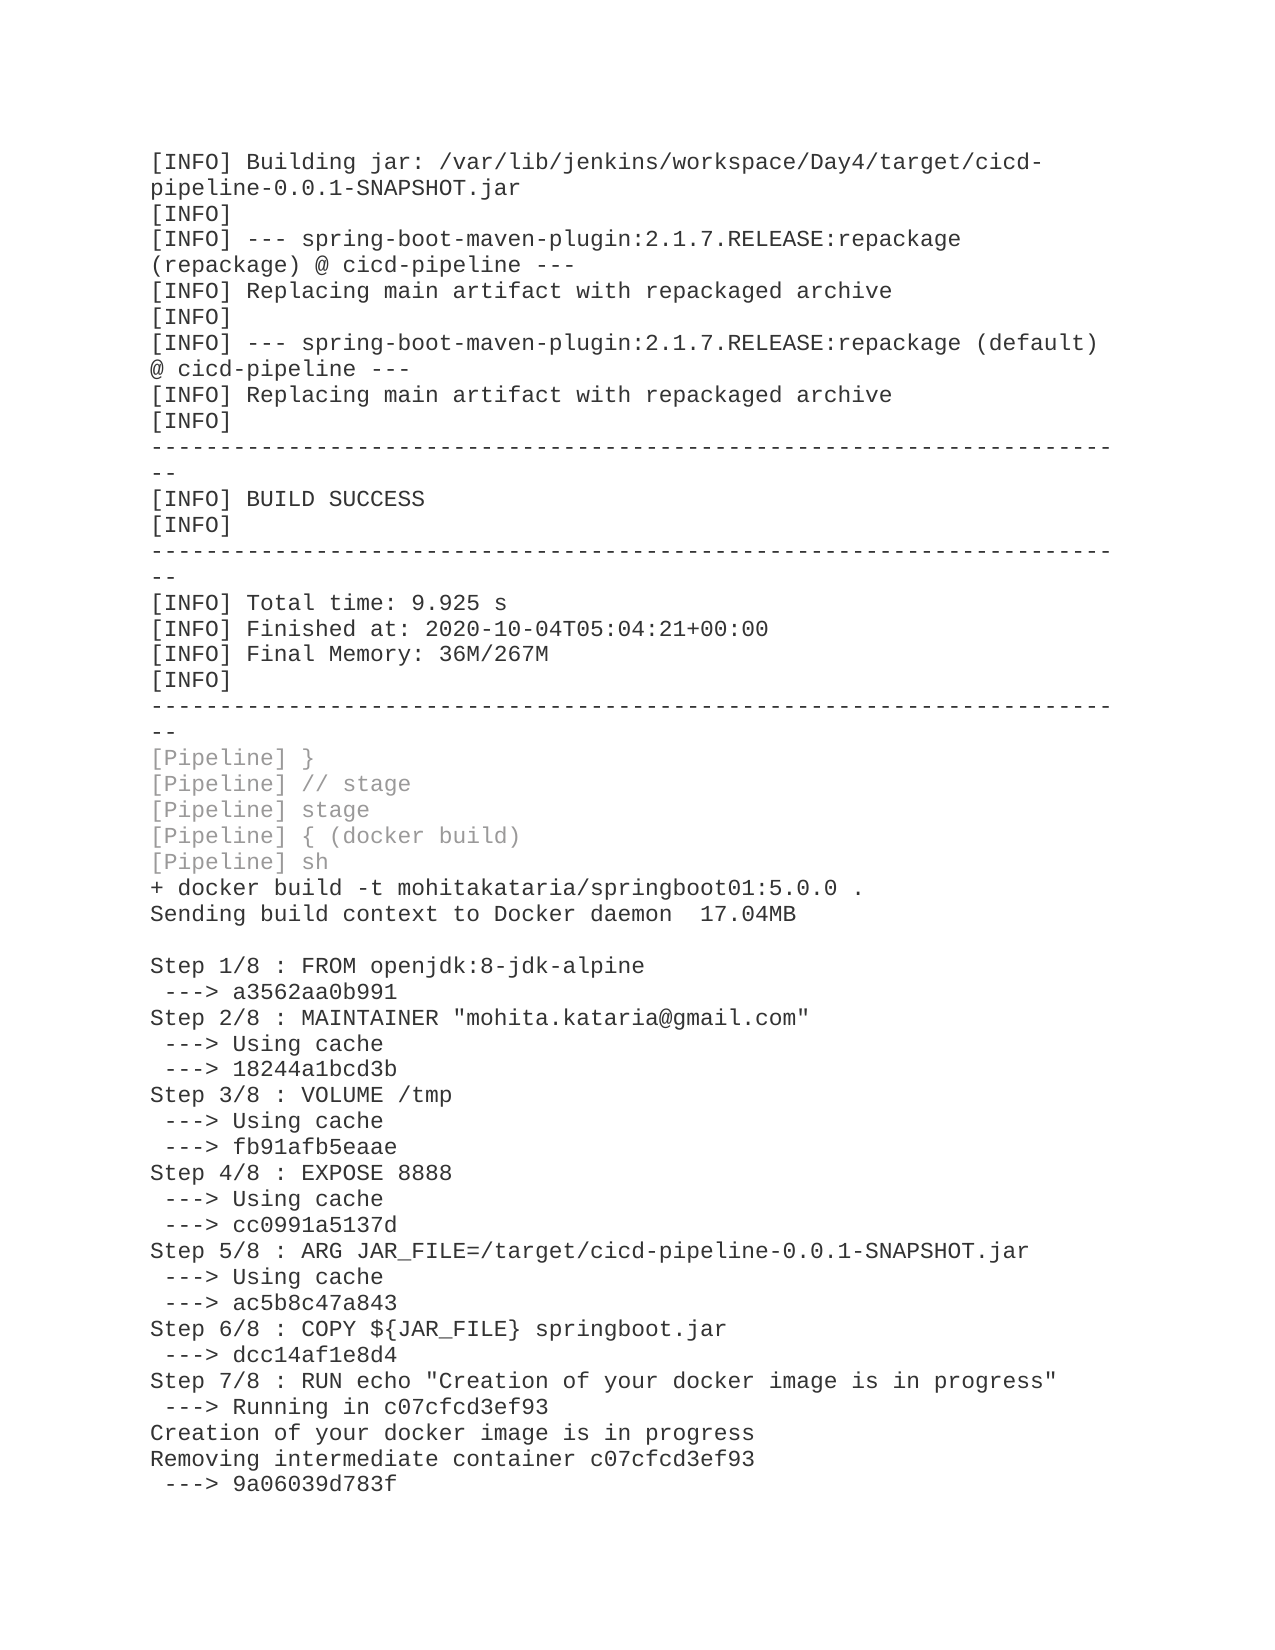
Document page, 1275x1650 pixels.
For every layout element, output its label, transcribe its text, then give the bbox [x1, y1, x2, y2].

text Step 6/8 : COPY ${JAR_FILE} springboot.jar [150, 1317, 1125, 1343]
text [INFO] [150, 306, 1125, 332]
text ---> ac5b8c47a843 [150, 1291, 1125, 1317]
text [INFO] ------------------------------------------------------------------------ [150, 669, 1125, 747]
text ---> 18244a1bcd3b [150, 1058, 1125, 1084]
text Step 2/8 : MAINTAINER "mohita.kataria@gmail.com" [150, 1006, 1125, 1032]
text Step 1/8 : FROM openjdk:8-jdk-alpine [150, 954, 1125, 980]
text ---> a3562aa0b991 [150, 980, 1125, 1006]
text [INFO] ------------------------------------------------------------------------ [150, 513, 1125, 591]
text ---> Using cache [150, 1265, 1125, 1291]
text ---> Using cache [150, 1032, 1125, 1058]
text Step 4/8 : EXPOSE 8888 [150, 1162, 1125, 1187]
text ---> Using cache [150, 1187, 1125, 1213]
text [INFO] BUILD SUCCESS [150, 487, 1125, 513]
text [INFO] Replacing main artifact with repackaged archive [150, 280, 1125, 306]
text Sending build context to Docker daemon 17.04MB [150, 902, 1125, 928]
text ---> dcc14af1e8d4 [150, 1343, 1125, 1369]
text [Pipeline] } [150, 747, 1125, 772]
text [INFO] [150, 202, 1125, 228]
text [Pipeline] // stage [150, 772, 1125, 798]
text Removing intermediate container c07cfcd3ef93 [150, 1447, 1125, 1473]
text ---> Using cache [150, 1110, 1125, 1136]
text [INFO] --- spring-boot-maven-plugin:2.1.7.RELEASE:repackage (default) @ cicd-pipeline --- [150, 332, 1125, 383]
text [INFO] Final Memory: 36M/267M [150, 643, 1125, 669]
text ---> Running in c07cfcd3ef93 [150, 1395, 1125, 1421]
text [INFO] Finished at: 2020-10-04T05:04:21+00:00 [150, 617, 1125, 643]
text [INFO] --- spring-boot-maven-plugin:2.1.7.RELEASE:repackage (repackage) @ cicd-pipeline --- [150, 228, 1125, 280]
text [INFO] Total time: 9.925 s [150, 591, 1125, 617]
text Creation of your docker image is in progress [150, 1421, 1125, 1447]
text Step 3/8 : VOLUME /tmp [150, 1084, 1125, 1110]
text [INFO] Replacing main artifact with repackaged archive [150, 383, 1125, 409]
text [Pipeline] stage [150, 798, 1125, 824]
text ---> cc0991a5137d [150, 1213, 1125, 1239]
text Step 7/8 : RUN echo "Creation of your docker image is in progress" [150, 1369, 1125, 1395]
text [Pipeline] { (docker build) [150, 824, 1125, 850]
text [INFO] Building jar: /var/lib/jenkins/workspace/Day4/target/cicd-pipeline-0.0.1-SNAPSHOT.jar [150, 150, 1125, 202]
text [INFO] ------------------------------------------------------------------------ [150, 409, 1125, 487]
text [Pipeline] sh [150, 850, 1125, 876]
text Step 5/8 : ARG JAR_FILE=/target/cicd-pipeline-0.0.1-SNAPSHOT.jar [150, 1239, 1125, 1265]
text + docker build -t mohitakataria/springboot01:5.0.0 . [150, 876, 1125, 902]
text ---> fb91afb5eaae [150, 1136, 1125, 1162]
text ---> 9a06039d783f [150, 1473, 1125, 1499]
